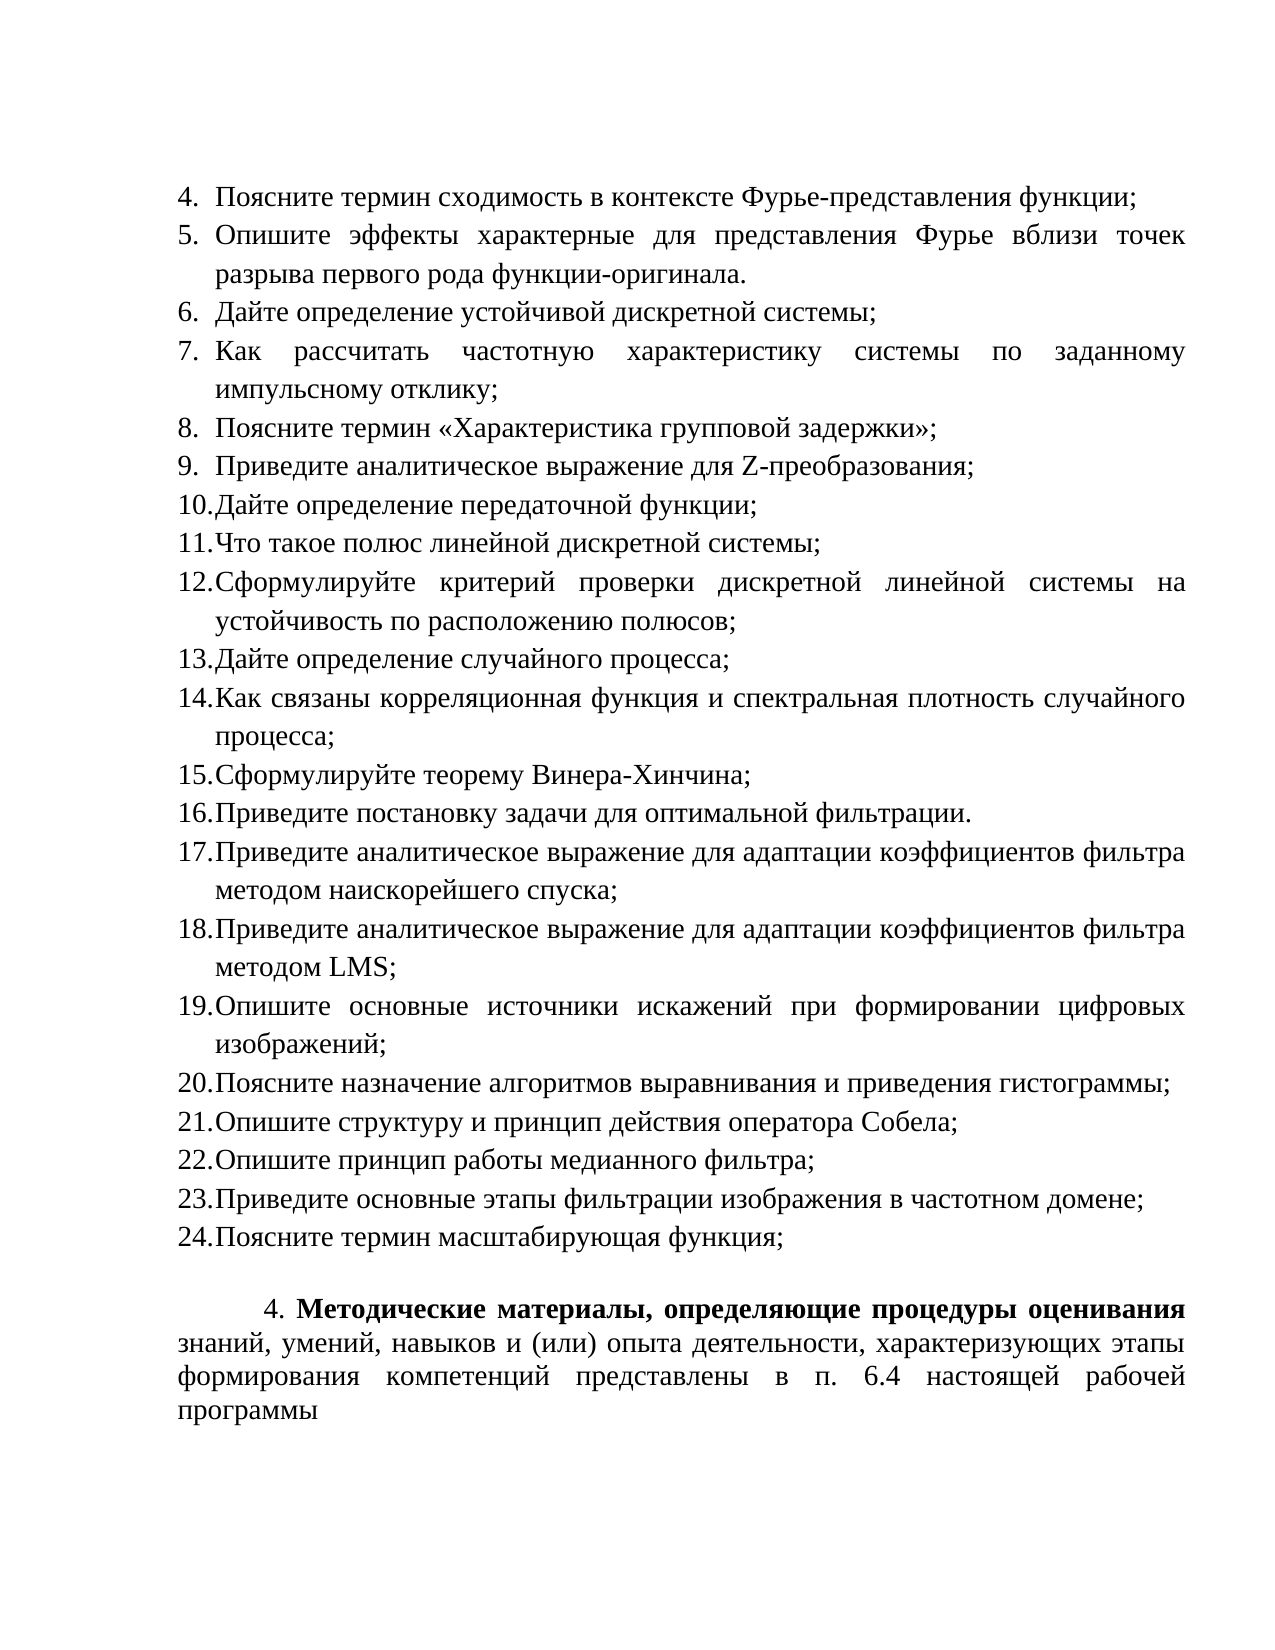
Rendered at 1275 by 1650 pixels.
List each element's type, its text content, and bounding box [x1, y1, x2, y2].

list Дайте определение устойчивой дискретной системы; [177, 294, 1186, 328]
list Приведите аналитическое выражение для Z-преобразования; [177, 448, 1186, 482]
list Поясните назначение алгоритмов выравнивания и приведения гистограммы; [177, 1065, 1186, 1099]
list Дайте определение случайного процесса; [177, 641, 1186, 675]
list Сформулируйте теорему Винера-Хинчина; [177, 757, 1186, 790]
list Как связаны корреляционная функция и спектральная плотность случайного процесса; [177, 680, 1186, 752]
list Опишите структуру и принцип действия оператора Собела; [177, 1104, 1186, 1137]
text 4. Методические материалы, определяющие процедуры оценивания знаний, умений, навыков и (или) опыта деятельности, характеризующих этапы формирования компетенций представлены в п. 6.4 настоящей рабочей программы [177, 1291, 1186, 1426]
list Что такое полюс линейной дискретной системы; [177, 526, 1186, 559]
list Дайте определение передаточной функции; [177, 487, 1186, 521]
list Сформулируйте критерий проверки дискретной линейной системы на устойчивость по расположению полюсов; [177, 564, 1186, 636]
list Поясните термин «Характеристика групповой задержки»; [177, 410, 1186, 443]
list Приведите аналитическое выражение для адаптации коэффициентов фильтра методом наискорейшего спуска; [177, 834, 1186, 906]
list Приведите постановку задачи для оптимальной фильтрации. [177, 795, 1186, 829]
list Поясните термин сходимость в контексте Фурье-представления функции; [177, 179, 1186, 212]
list Опишите эффекты характерные для представления Фурье вблизи точек разрыва первого рода функции-оригинала. [177, 217, 1186, 289]
list Поясните термин масштабирующая функция; [177, 1219, 1186, 1253]
list Опишите принцип работы медианного фильтра; [177, 1142, 1186, 1176]
list Опишите основные источники искажений при формировании цифровых изображений; [177, 988, 1186, 1060]
list Как рассчитать частотную характеристику системы по заданному импульсному отклику; [177, 333, 1186, 405]
list Приведите аналитическое выражение для адаптации коэффициентов фильтра методом LMS; [177, 911, 1186, 983]
list Приведите основные этапы фильтрации изображения в частотном домене; [177, 1181, 1186, 1214]
